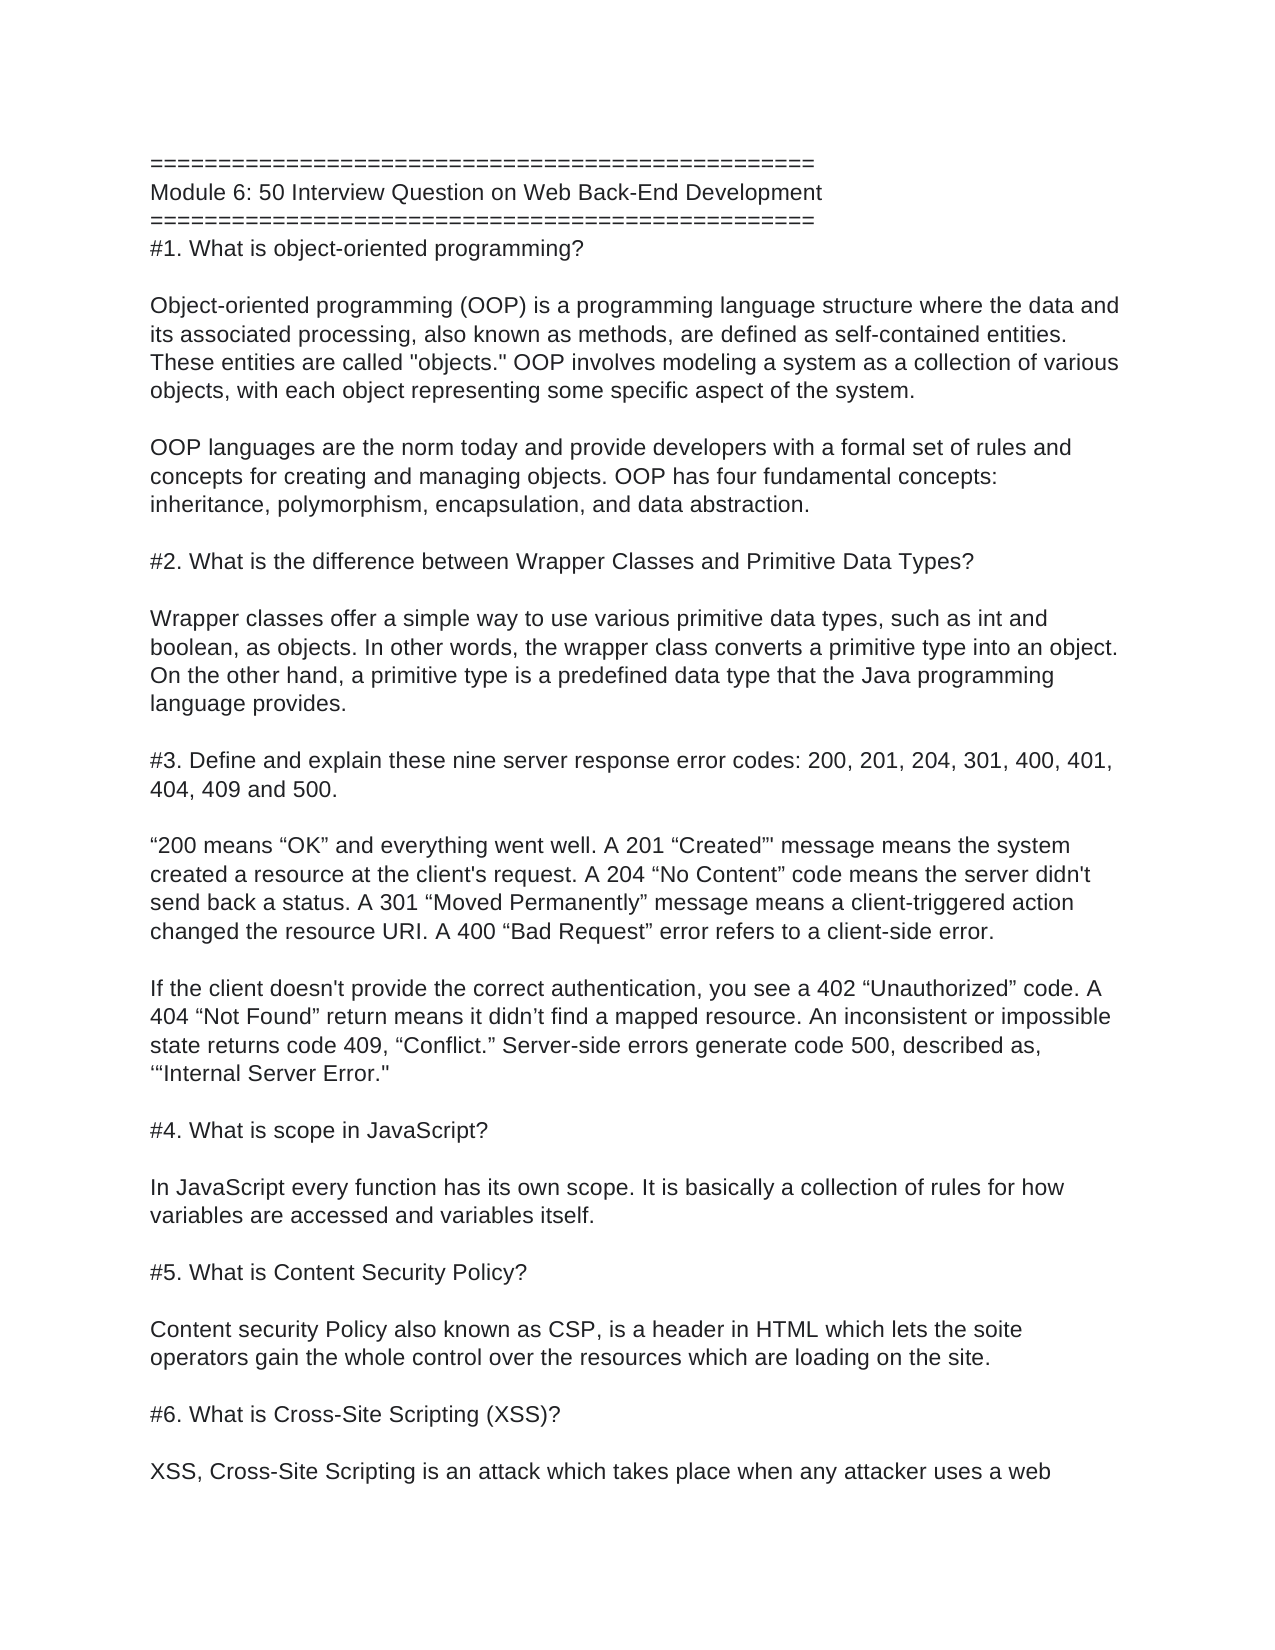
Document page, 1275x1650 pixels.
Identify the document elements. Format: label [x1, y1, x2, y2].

text [150, 150, 1125, 1484]
